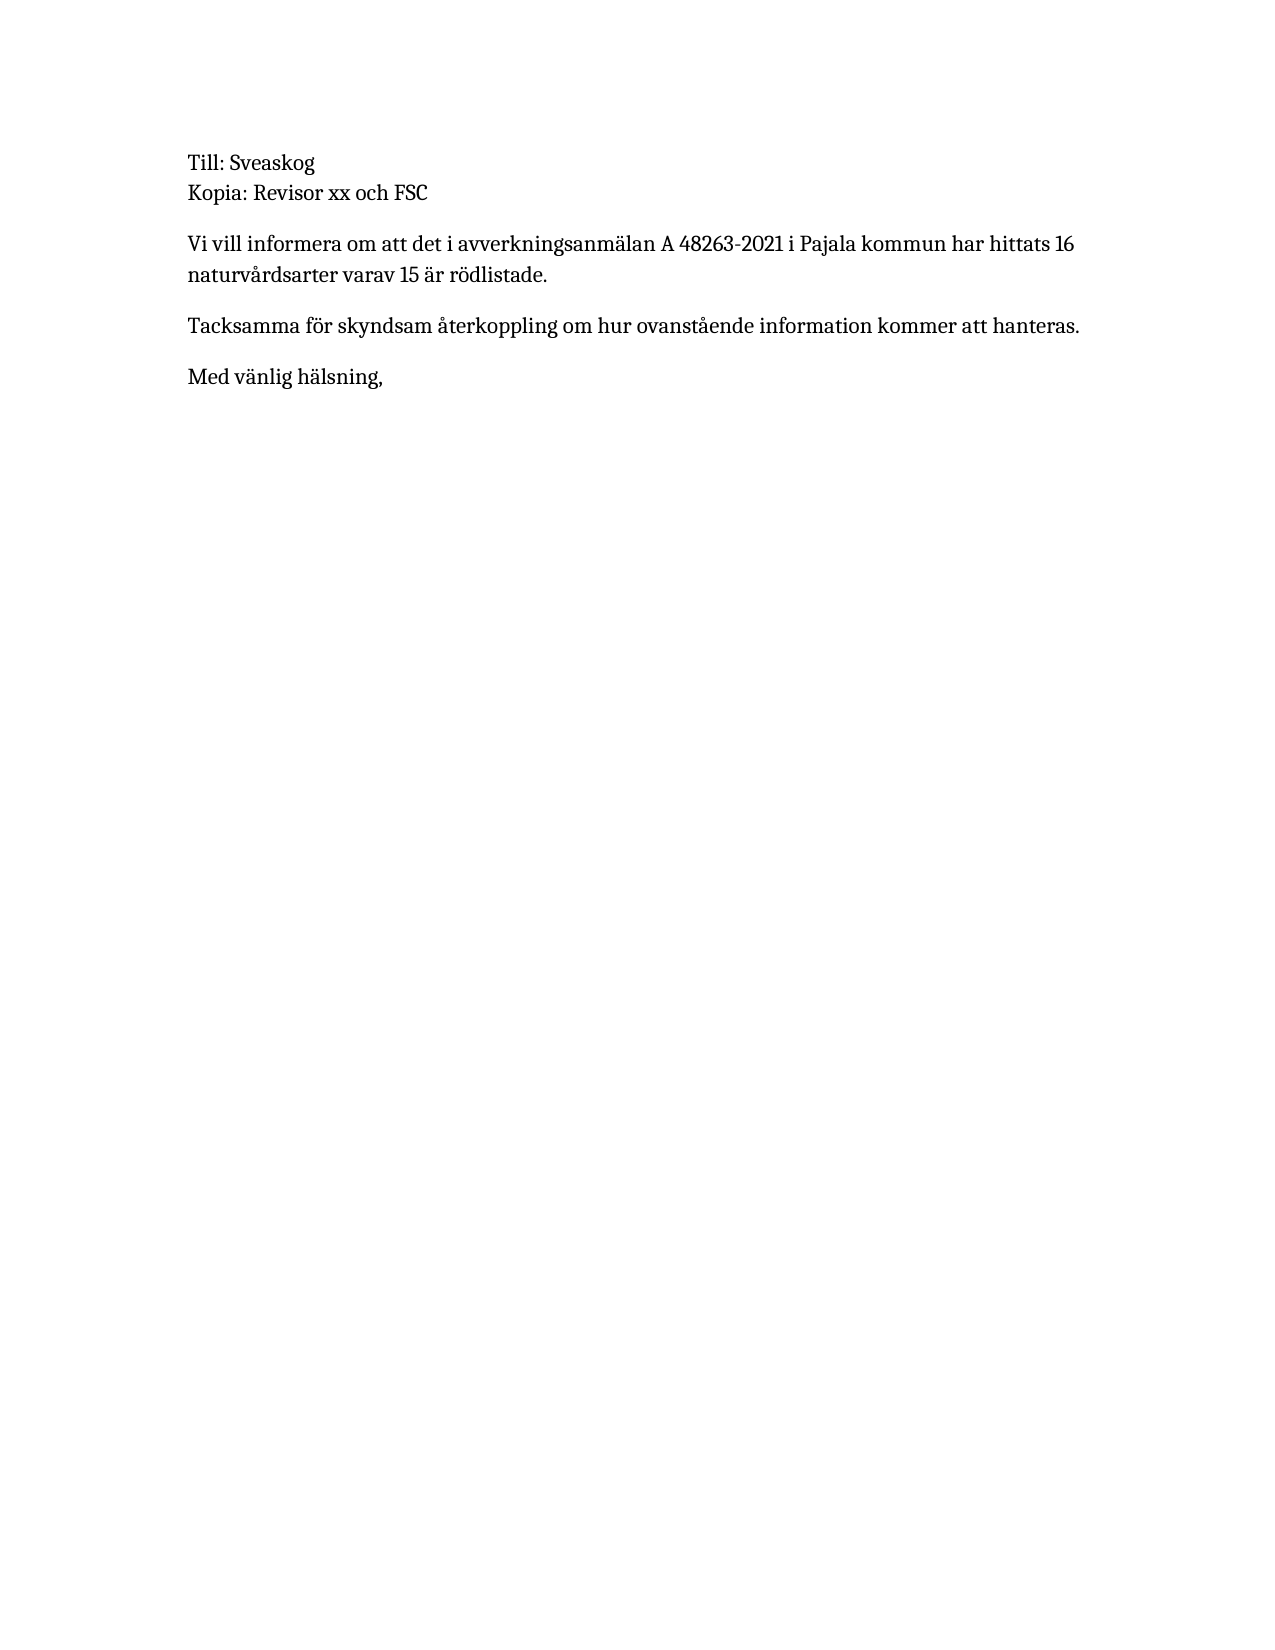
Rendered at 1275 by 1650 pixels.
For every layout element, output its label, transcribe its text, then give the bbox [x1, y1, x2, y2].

text Vi vill informera om att det i avverkningsanmälan A 48263-2021 i Pajala kommun har hittats 16 naturvårdsarter varav 15 är rödlistade. [187, 231, 1087, 288]
text Tacksamma för skyndsam återkoppling om hur ovanstående information kommer att hanteras. [187, 312, 1087, 339]
text Till: Sveaskog Kopia: Revisor xx och FSC [187, 150, 1087, 207]
text Med vänlig hälsning, [187, 363, 1087, 420]
